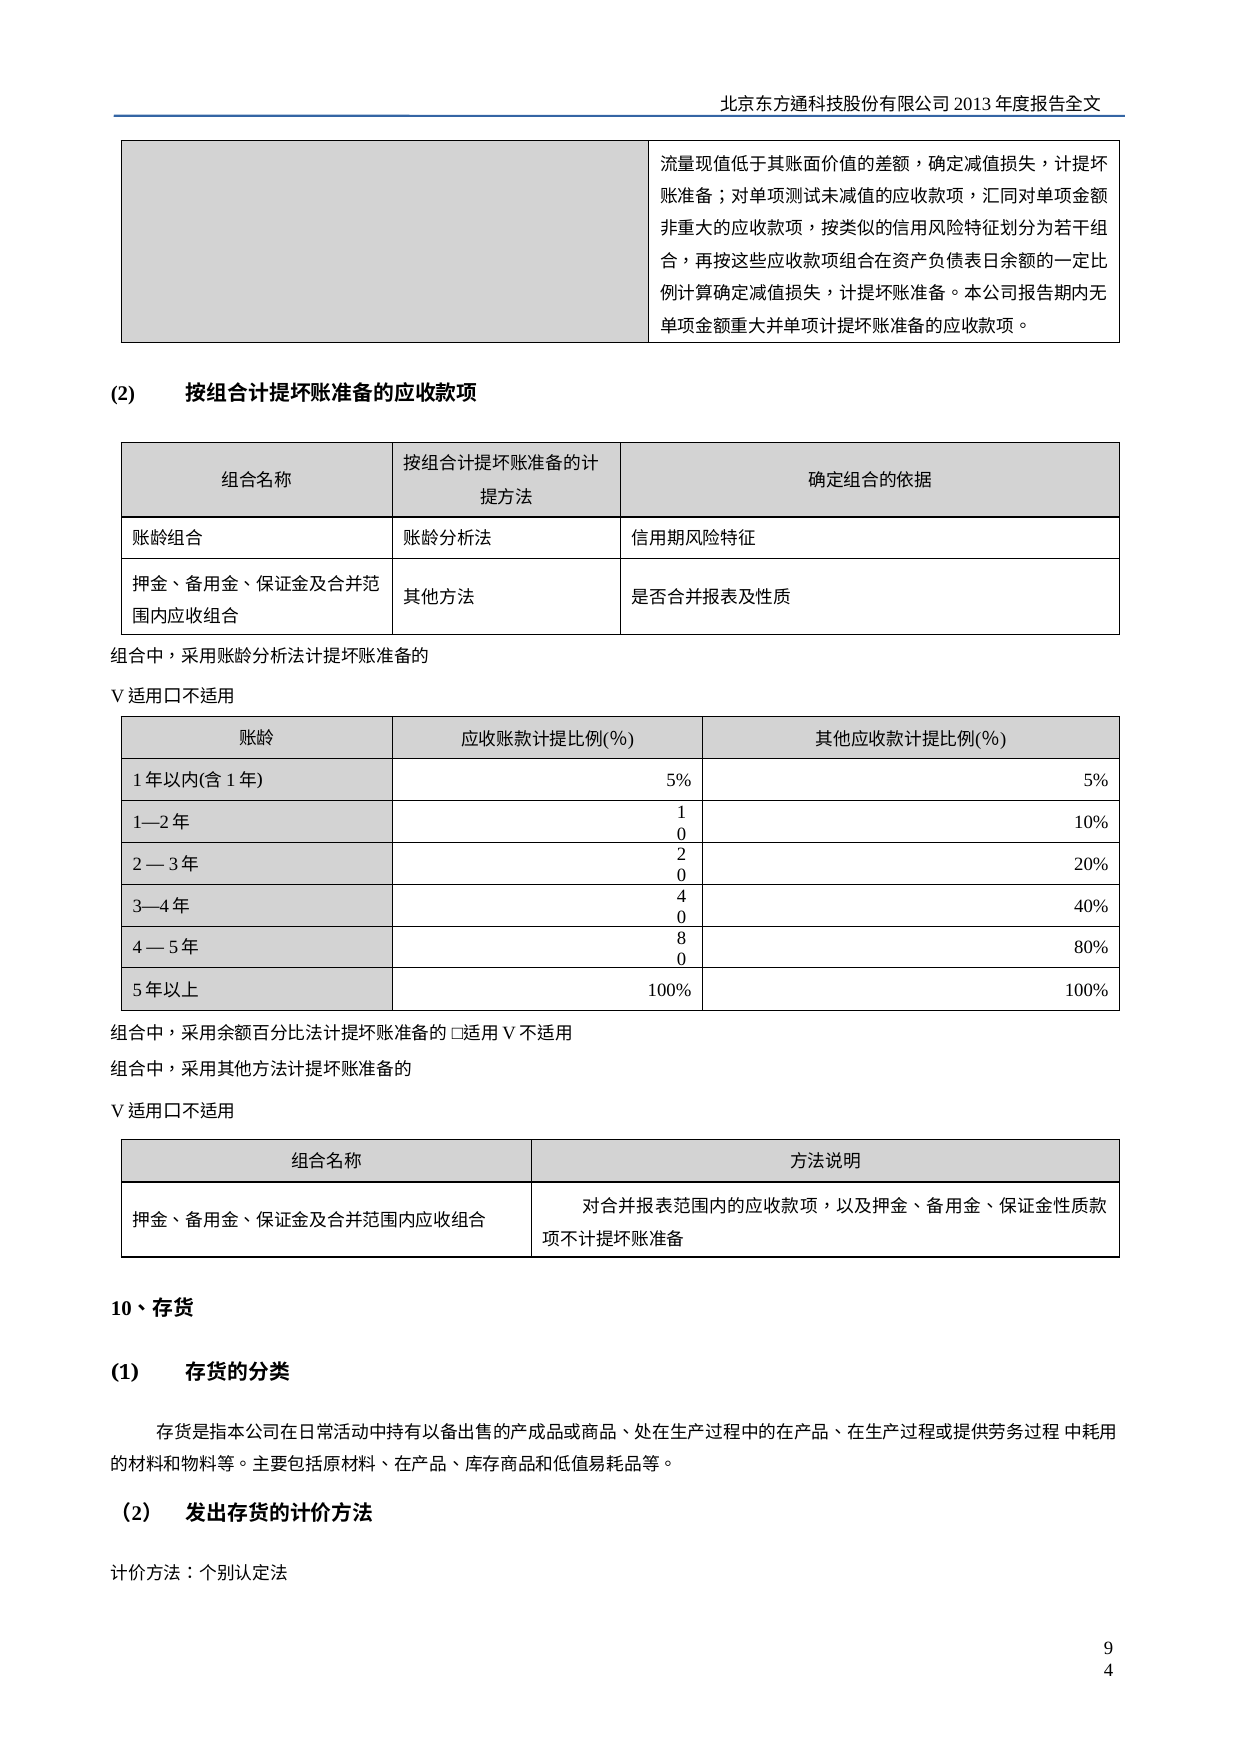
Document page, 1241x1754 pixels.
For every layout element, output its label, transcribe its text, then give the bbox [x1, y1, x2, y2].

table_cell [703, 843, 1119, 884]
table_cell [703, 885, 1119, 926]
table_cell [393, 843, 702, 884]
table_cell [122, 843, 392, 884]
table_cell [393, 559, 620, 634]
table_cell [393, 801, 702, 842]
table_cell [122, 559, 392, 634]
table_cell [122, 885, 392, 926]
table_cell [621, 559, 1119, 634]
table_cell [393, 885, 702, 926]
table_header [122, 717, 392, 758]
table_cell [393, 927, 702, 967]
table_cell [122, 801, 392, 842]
text V适用口不适用 [111, 1097, 1130, 1122]
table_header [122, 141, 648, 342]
text 组合中，采用账龄分析法计提坏账准备的 [111, 643, 1130, 667]
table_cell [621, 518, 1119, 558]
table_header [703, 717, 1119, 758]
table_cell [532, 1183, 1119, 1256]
list 存货的分类 [111, 1357, 1130, 1385]
text 组合中，采用余额百分比法计提坏账准备的 □适用V不适用 [111, 1011, 1130, 1047]
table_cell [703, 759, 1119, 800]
text 组合中，采用其他方法计提坏账准备的 [111, 1047, 1130, 1082]
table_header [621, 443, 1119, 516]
list 按组合计提坏账准备的应收款项 [111, 378, 1130, 406]
text 存货是指本公司在日常活动中持有以备出售的产成品或商品、处在生产过程中的在产品、在生产过程或提供劳务过程 中耗用的材料和物料等。主要包括原材料、在产品、库存商品和低值易耗品等。 [111, 1412, 1130, 1477]
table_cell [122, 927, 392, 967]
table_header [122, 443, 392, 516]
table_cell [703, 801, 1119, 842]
text （2） 发出存货的计价方法 [111, 1498, 1130, 1527]
text V适用口不适用 [111, 682, 1130, 707]
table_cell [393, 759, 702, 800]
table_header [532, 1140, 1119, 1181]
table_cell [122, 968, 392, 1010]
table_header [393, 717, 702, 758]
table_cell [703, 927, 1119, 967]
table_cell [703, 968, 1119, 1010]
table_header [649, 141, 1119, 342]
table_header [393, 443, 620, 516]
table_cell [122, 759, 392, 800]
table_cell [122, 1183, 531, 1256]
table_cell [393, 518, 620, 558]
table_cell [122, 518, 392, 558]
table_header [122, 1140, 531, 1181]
text 计价方法：个别认定法 [111, 1554, 1130, 1586]
text 10、存货 [111, 1293, 1130, 1321]
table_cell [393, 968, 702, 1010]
